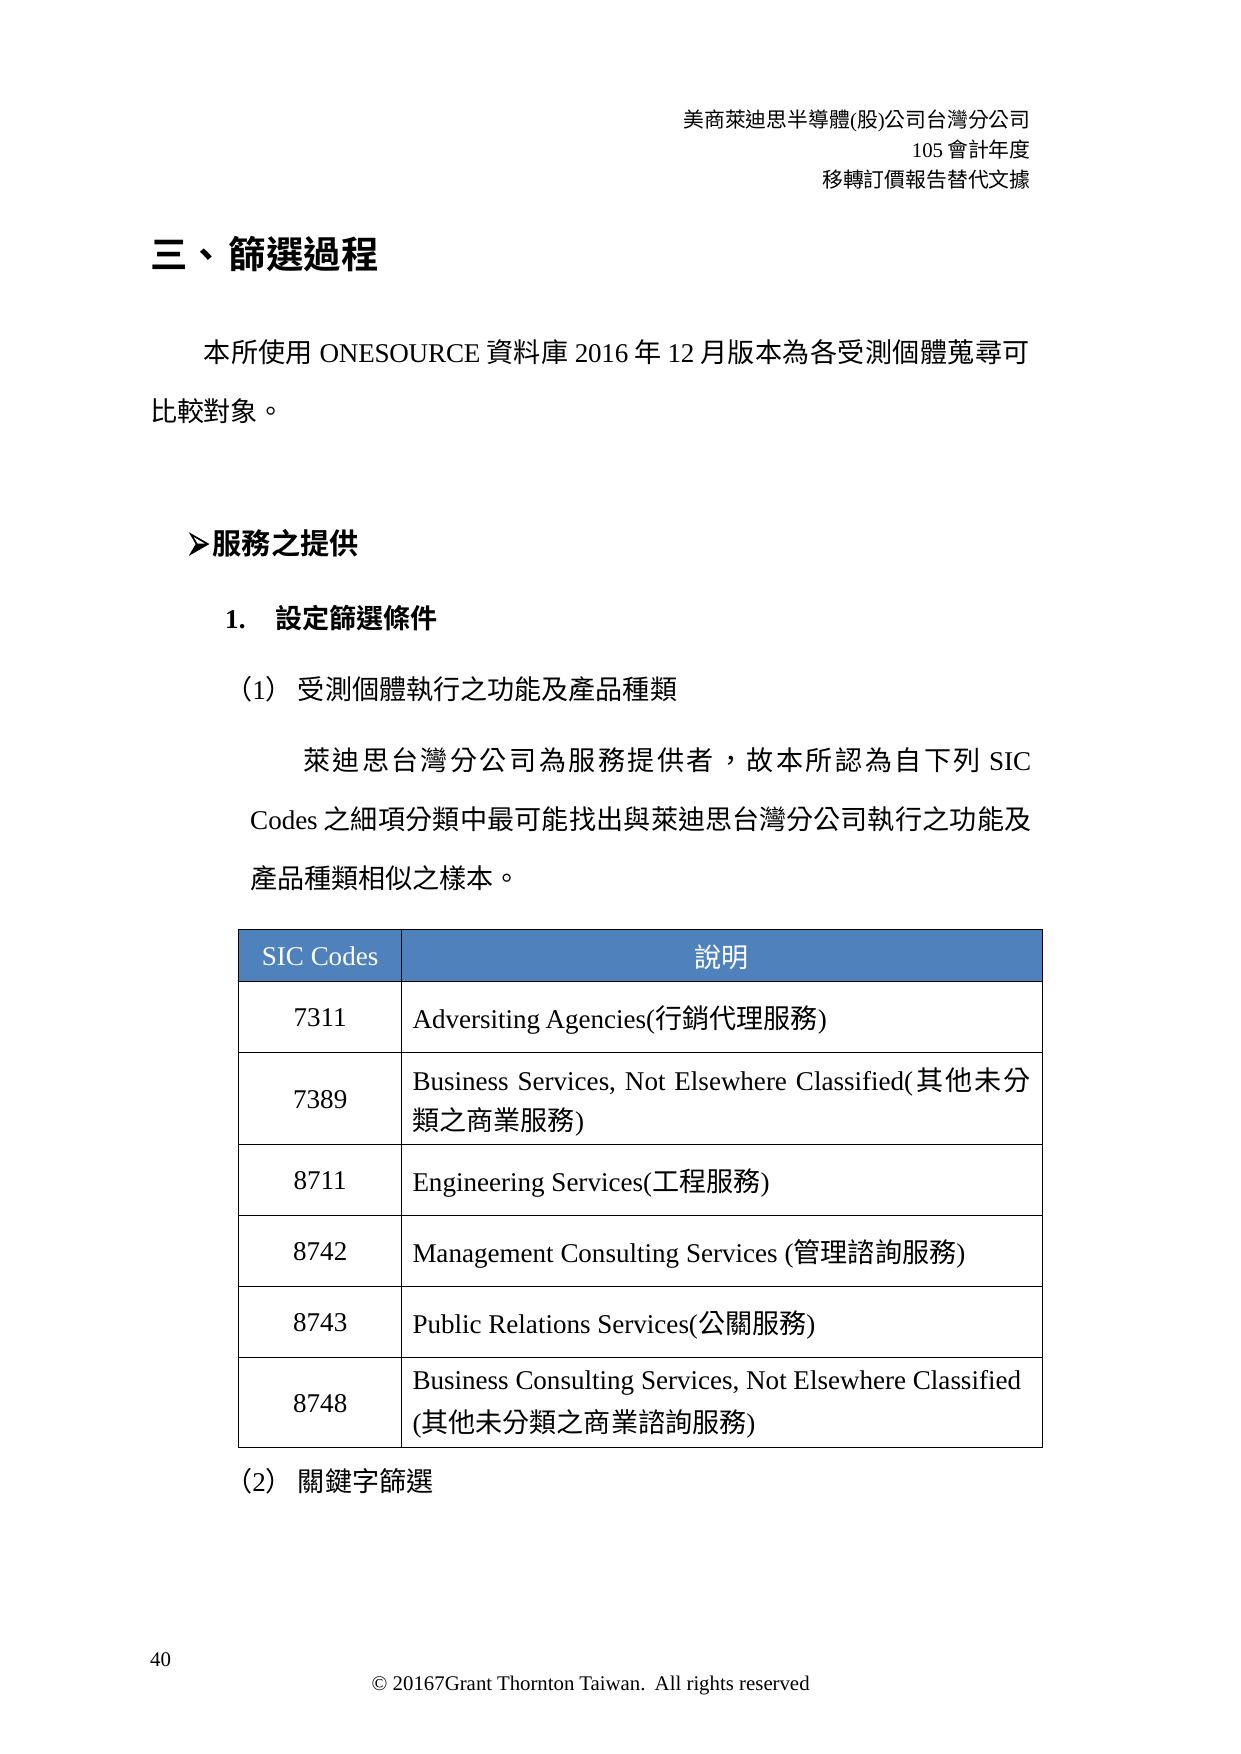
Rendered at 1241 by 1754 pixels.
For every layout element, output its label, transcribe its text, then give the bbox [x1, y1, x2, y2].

table_cell Engineering Services(工程服務) [402, 1145, 1042, 1215]
text 萊迪思台灣分公司為服務提供者，故本所認為自下列SIC Codes之細項分類中最可能找出與萊迪思台灣分公司執行之功能及產品種類相似之樣本。 [250, 739, 1031, 896]
table_cell 8711 [239, 1145, 401, 1215]
list 關鍵字篩選 [225, 1460, 1031, 1500]
table_cell Business Consulting Services, Not Elsewhere Classified (其他未分類之商業諮詢服務) [402, 1358, 1042, 1447]
table_cell 8743 [239, 1287, 401, 1357]
table_cell Adversiting Agencies(行銷代理服務) [402, 982, 1042, 1052]
text 本所使用ONESOURCE資料庫2016年12月版本為各受測個體蒐尋可比較對象。 [150, 331, 1031, 429]
table_cell 8742 [239, 1216, 401, 1286]
list 受測個體執行之功能及產品種類 [225, 668, 1031, 707]
table_header SIC Codes [239, 930, 401, 981]
list 服務之提供 [187, 521, 1031, 563]
table_cell 8748 [239, 1358, 401, 1447]
table_cell 7389 [239, 1053, 401, 1144]
table_cell Public Relations Services(公關服務) [402, 1287, 1042, 1357]
list 設定篩選條件 [225, 597, 1031, 636]
table_cell Business Services, Not Elsewhere Classified(其他未分類之商業服務) [402, 1053, 1042, 1144]
table_cell 7311 [239, 982, 401, 1052]
table_header 說明 [402, 930, 1042, 981]
table_cell Management Consulting Services (管理諮詢服務) [402, 1216, 1042, 1286]
subtitle 篩選過程 [150, 225, 1031, 279]
